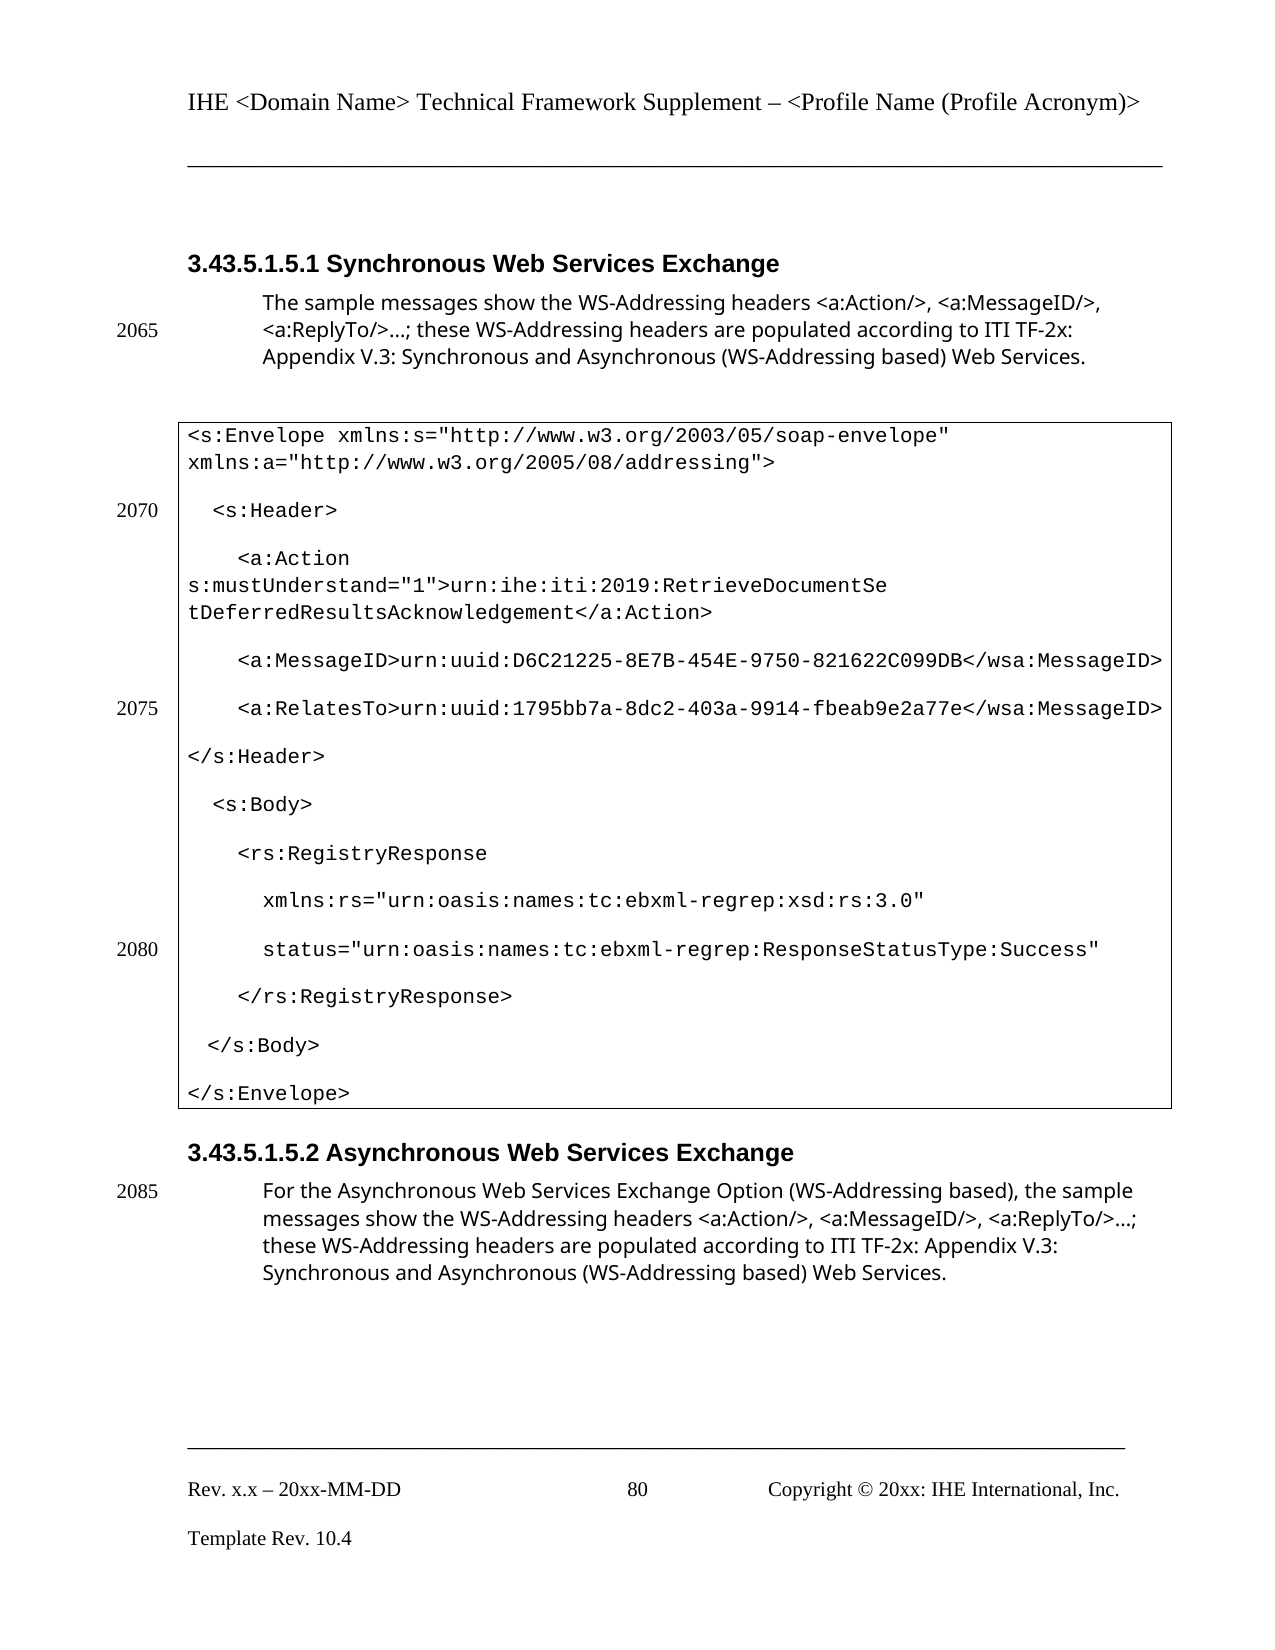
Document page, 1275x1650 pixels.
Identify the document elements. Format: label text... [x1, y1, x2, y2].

text status="urn:oasis:names:tc:ebxml-regrep:ResponseStatusType:Success" [179, 935, 1171, 962]
text <s:Header> [179, 497, 1171, 524]
text <a:Action s:mustUnderstand="1">urn:ihe:iti:2019:RetrieveDocumentSetDeferredResultsAcknowledgement</a:Action> [179, 545, 1171, 626]
text <s:Body> [179, 791, 1171, 818]
subtitle 3.43.5.1.5.2 Asynchronous Web Services Exchange [187, 1138, 1162, 1167]
text xmlns:rs="urn:oasis:names:tc:ebxml-regrep:xsd:rs:3.0" [179, 887, 1171, 914]
text <a:RelatesTo>urn:uuid:1795bb7a-8dc2-403a-9914-fbeab9e2a77e</wsa:MessageID> [179, 695, 1171, 722]
subtitle 3.43.5.1.5.1 Synchronous Web Services Exchange [187, 249, 1162, 278]
text <s:Envelope xmlns:s="http://www.w3.org/2003/05/soap-envelope" xmlns:a="http://www.w3.org/2005/08/addressing"> [179, 423, 1171, 476]
text </s:Header> [179, 743, 1171, 770]
text The sample messages show the WS-Addressing headers <a:Action/>, <a:MessageID/>, <a:ReplyTo/>…; these WS-Addressing headers are populated according to ITI TF-2x: Appendix V.3: Synchronous and Asynchronous (WS-Addressing based) Web Services. [262, 288, 1162, 369]
text </rs:RegistryResponse> [179, 983, 1171, 1010]
text <a:MessageID>urn:uuid:D6C21225-8E7B-454E-9750-821622C099DB</wsa:MessageID> [179, 647, 1171, 674]
text <rs:RegistryResponse [179, 839, 1171, 866]
text For the Asynchronous Web Services Exchange Option (WS-Addressing based), the sample messages show the WS-Addressing headers <a:Action/>, <a:MessageID/>, <a:ReplyTo/>…; these WS-Addressing headers are populated according to ITI TF-2x: Appendix V.3: Synchronous and Asynchronous (WS-Addressing based) Web Services. [262, 1177, 1162, 1286]
text </s:Envelope> [179, 1079, 1171, 1108]
text </s:Body> [179, 1031, 1171, 1058]
